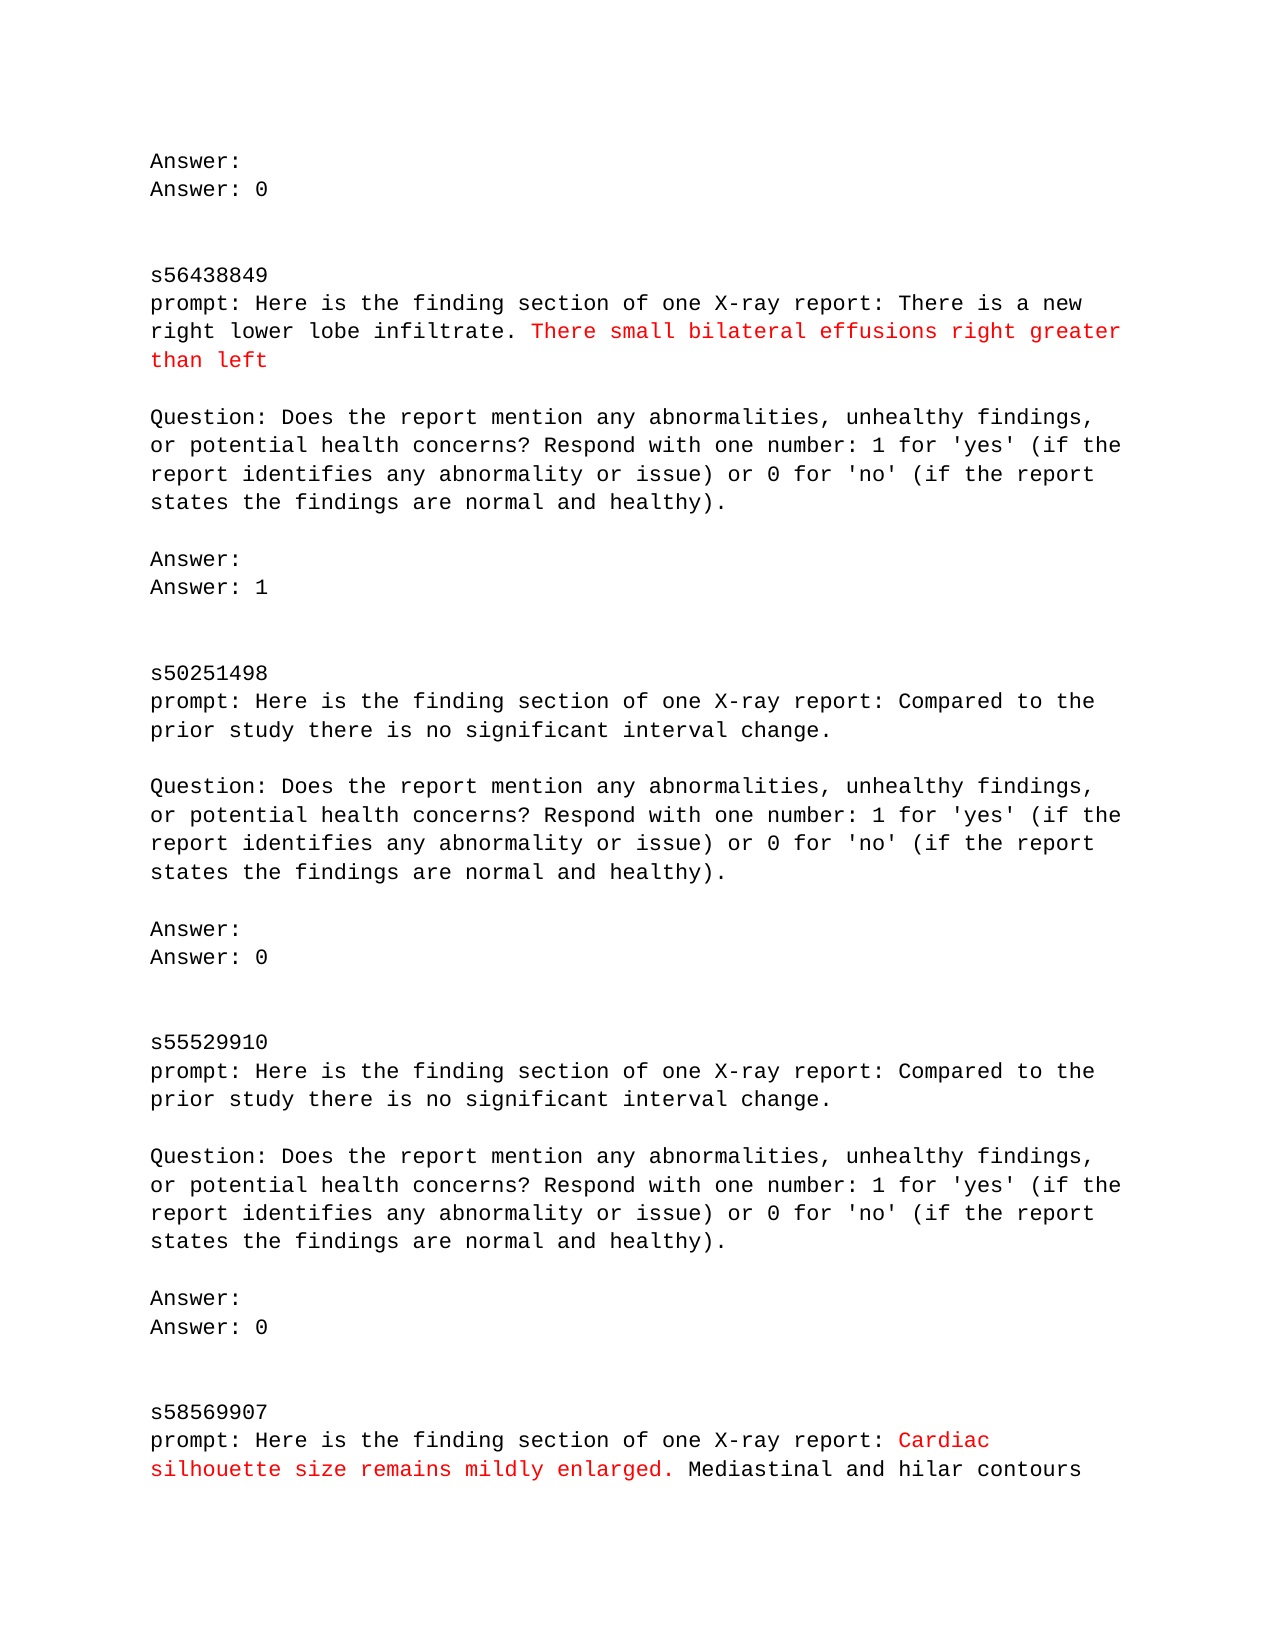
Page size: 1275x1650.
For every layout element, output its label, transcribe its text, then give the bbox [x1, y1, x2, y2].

text s50251498 [150, 662, 1125, 687]
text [150, 1430, 1125, 1483]
text Answer: [150, 150, 1125, 175]
text prompt: Here is the finding section of one X-ray report: There is a new right lower lobe infiltrate. There small bilateral effusions right greater than left [150, 292, 1125, 374]
text Answer: 1 [150, 577, 1125, 601]
text prompt: Here is the finding section of one X-ray report: Compared to the prior study there is no significant interval change. [150, 1060, 1125, 1113]
text Answer: 0 [150, 946, 1125, 971]
text Answer: 0 [150, 178, 1125, 203]
text s56438849 [150, 264, 1125, 288]
text prompt: Here is the finding section of one X-ray report: Compared to the prior study there is no significant interval change. [150, 690, 1125, 743]
text Answer: [150, 548, 1125, 573]
text s55529910 [150, 1032, 1125, 1056]
text s58569907 [150, 1401, 1125, 1426]
text Answer: [150, 918, 1125, 943]
text Answer: 0 [150, 1316, 1125, 1341]
text Answer: [150, 1287, 1125, 1312]
